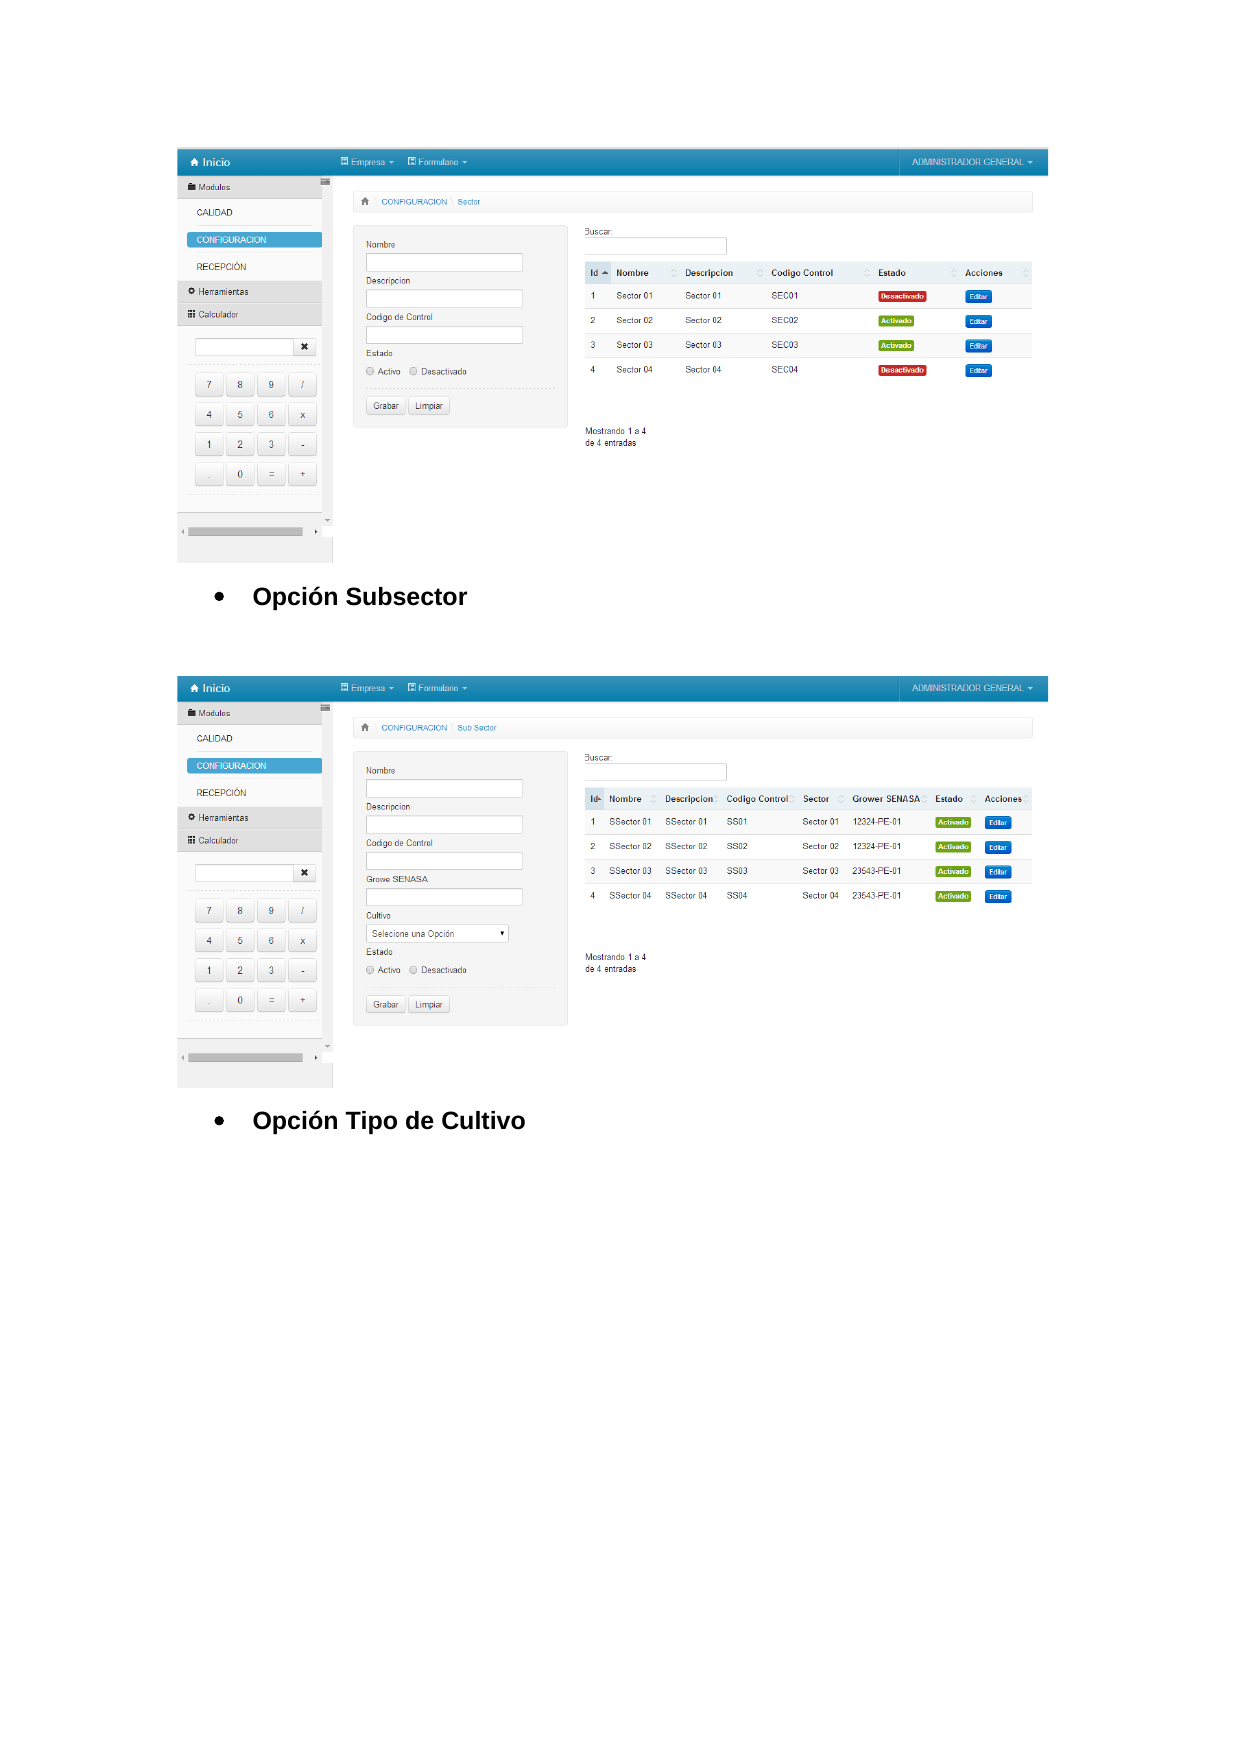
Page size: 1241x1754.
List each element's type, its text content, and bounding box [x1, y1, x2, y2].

list Opción Subsector [215, 582, 1063, 611]
picture [177, 702, 1049, 1088]
list Opción Tipo de Cultivo [215, 1106, 1063, 1135]
picture [177, 147, 1049, 170]
picture [177, 676, 1049, 696]
picture [177, 176, 1049, 563]
